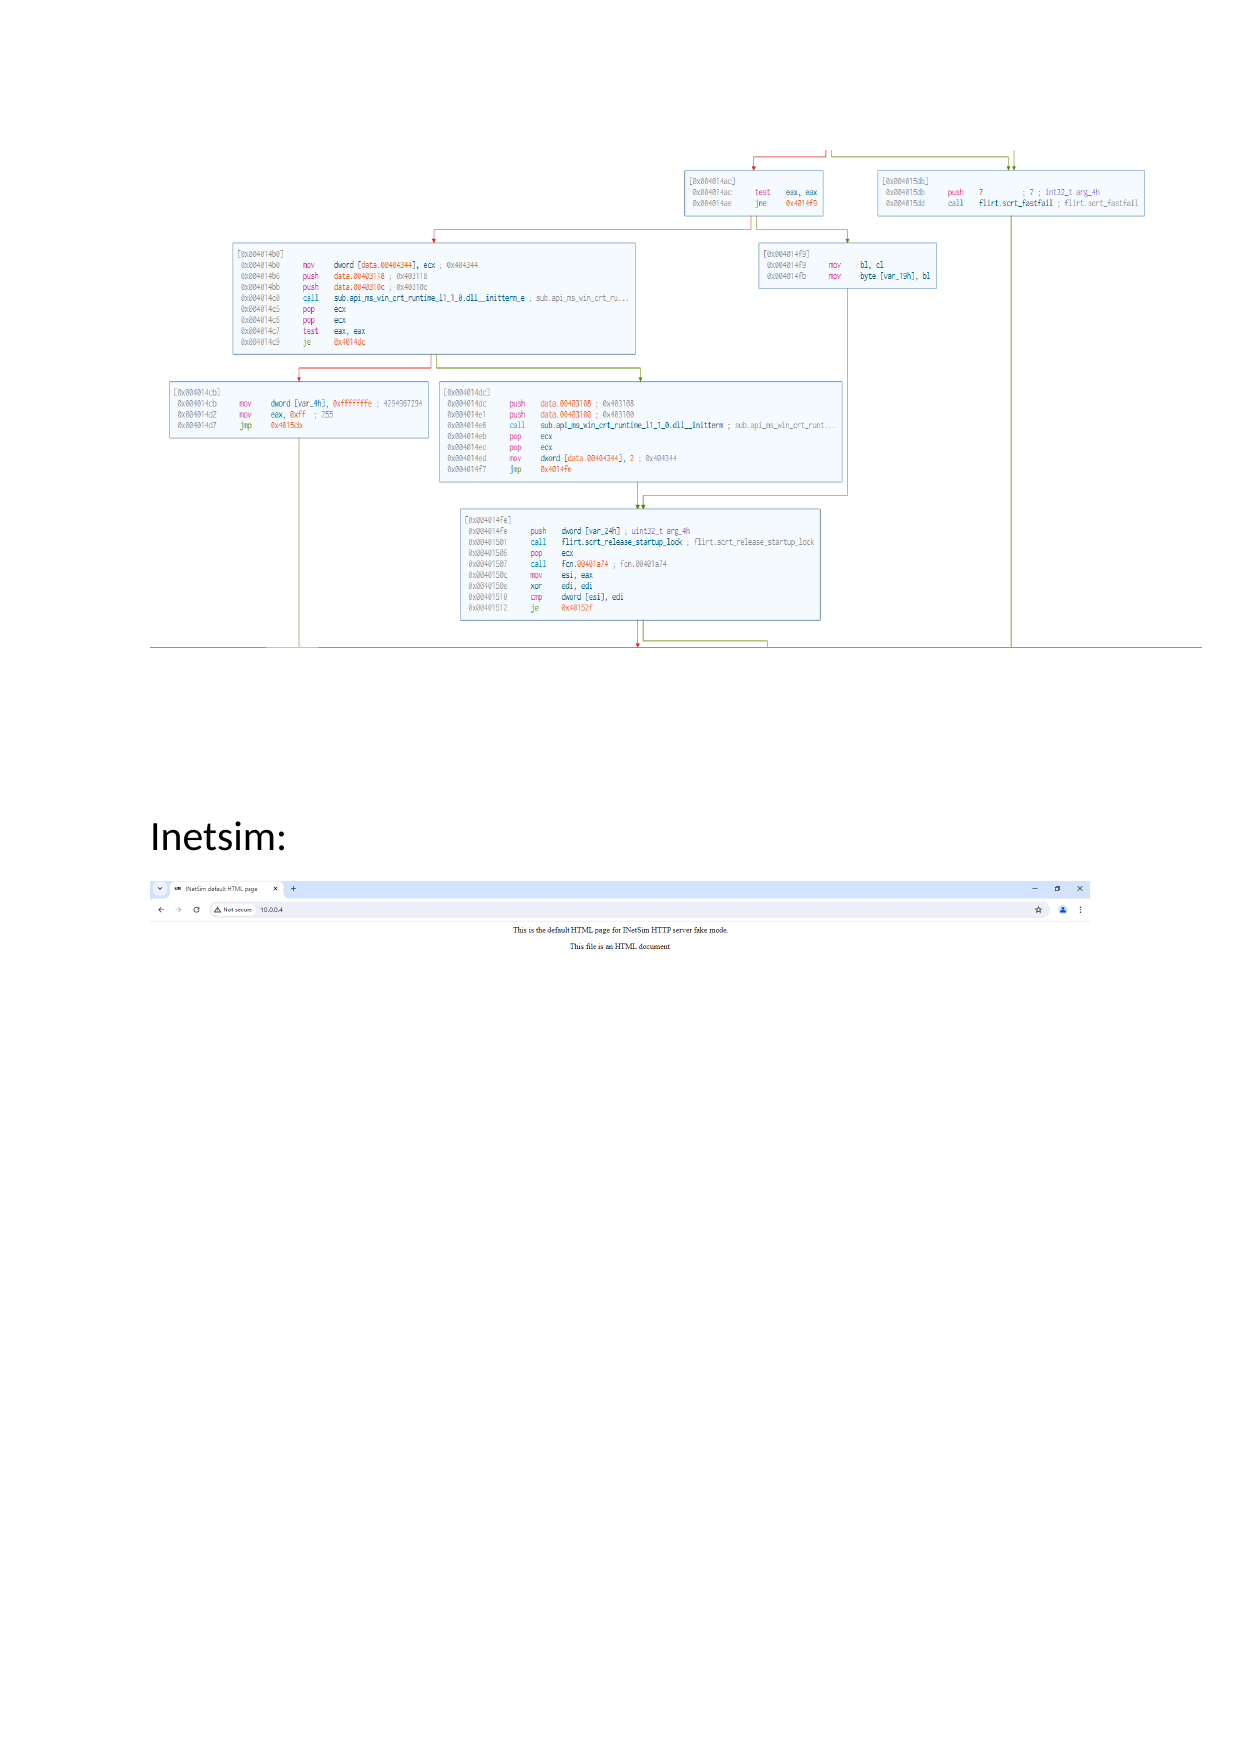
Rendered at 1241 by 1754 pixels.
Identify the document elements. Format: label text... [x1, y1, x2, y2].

text Inetsim: [150, 809, 1090, 860]
picture [150, 881, 1091, 1320]
picture [150, 150, 1203, 648]
